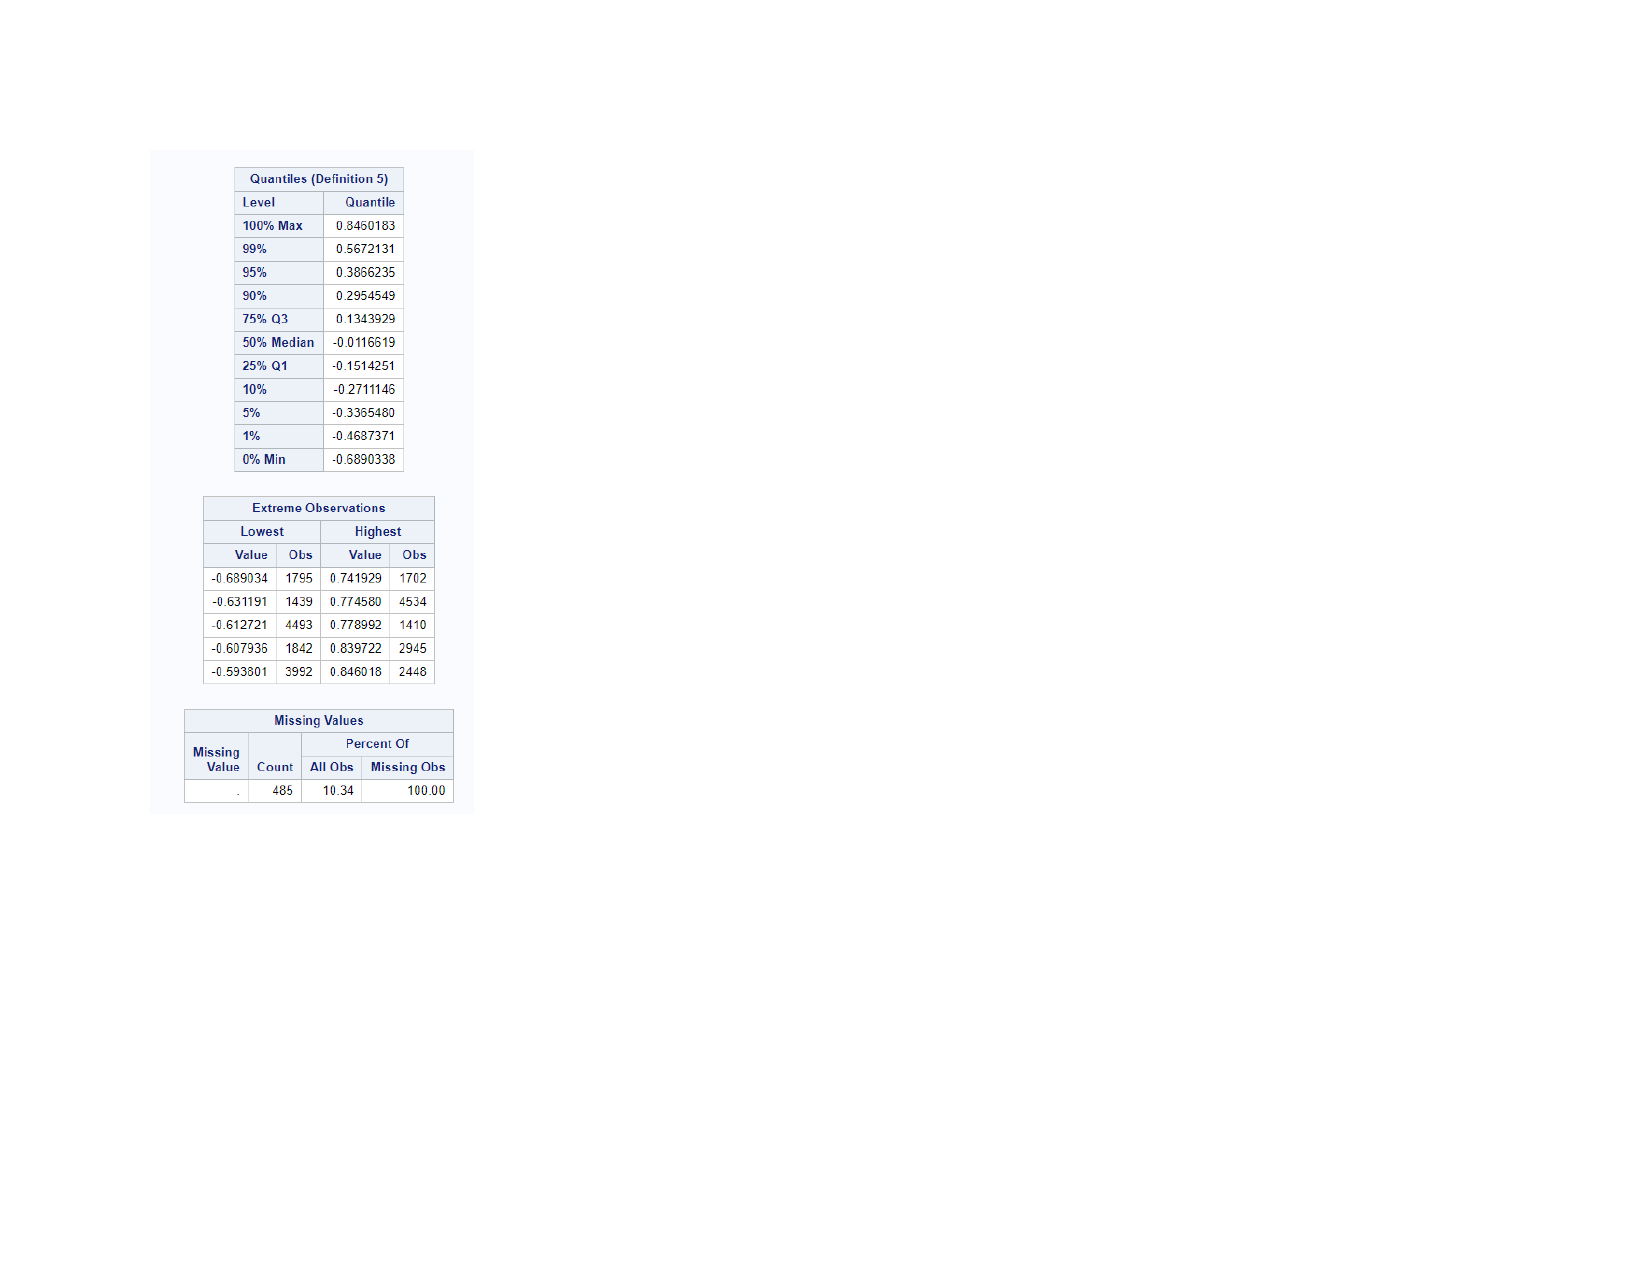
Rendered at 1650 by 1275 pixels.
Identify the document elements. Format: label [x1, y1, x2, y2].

picture [150, 150, 474, 814]
